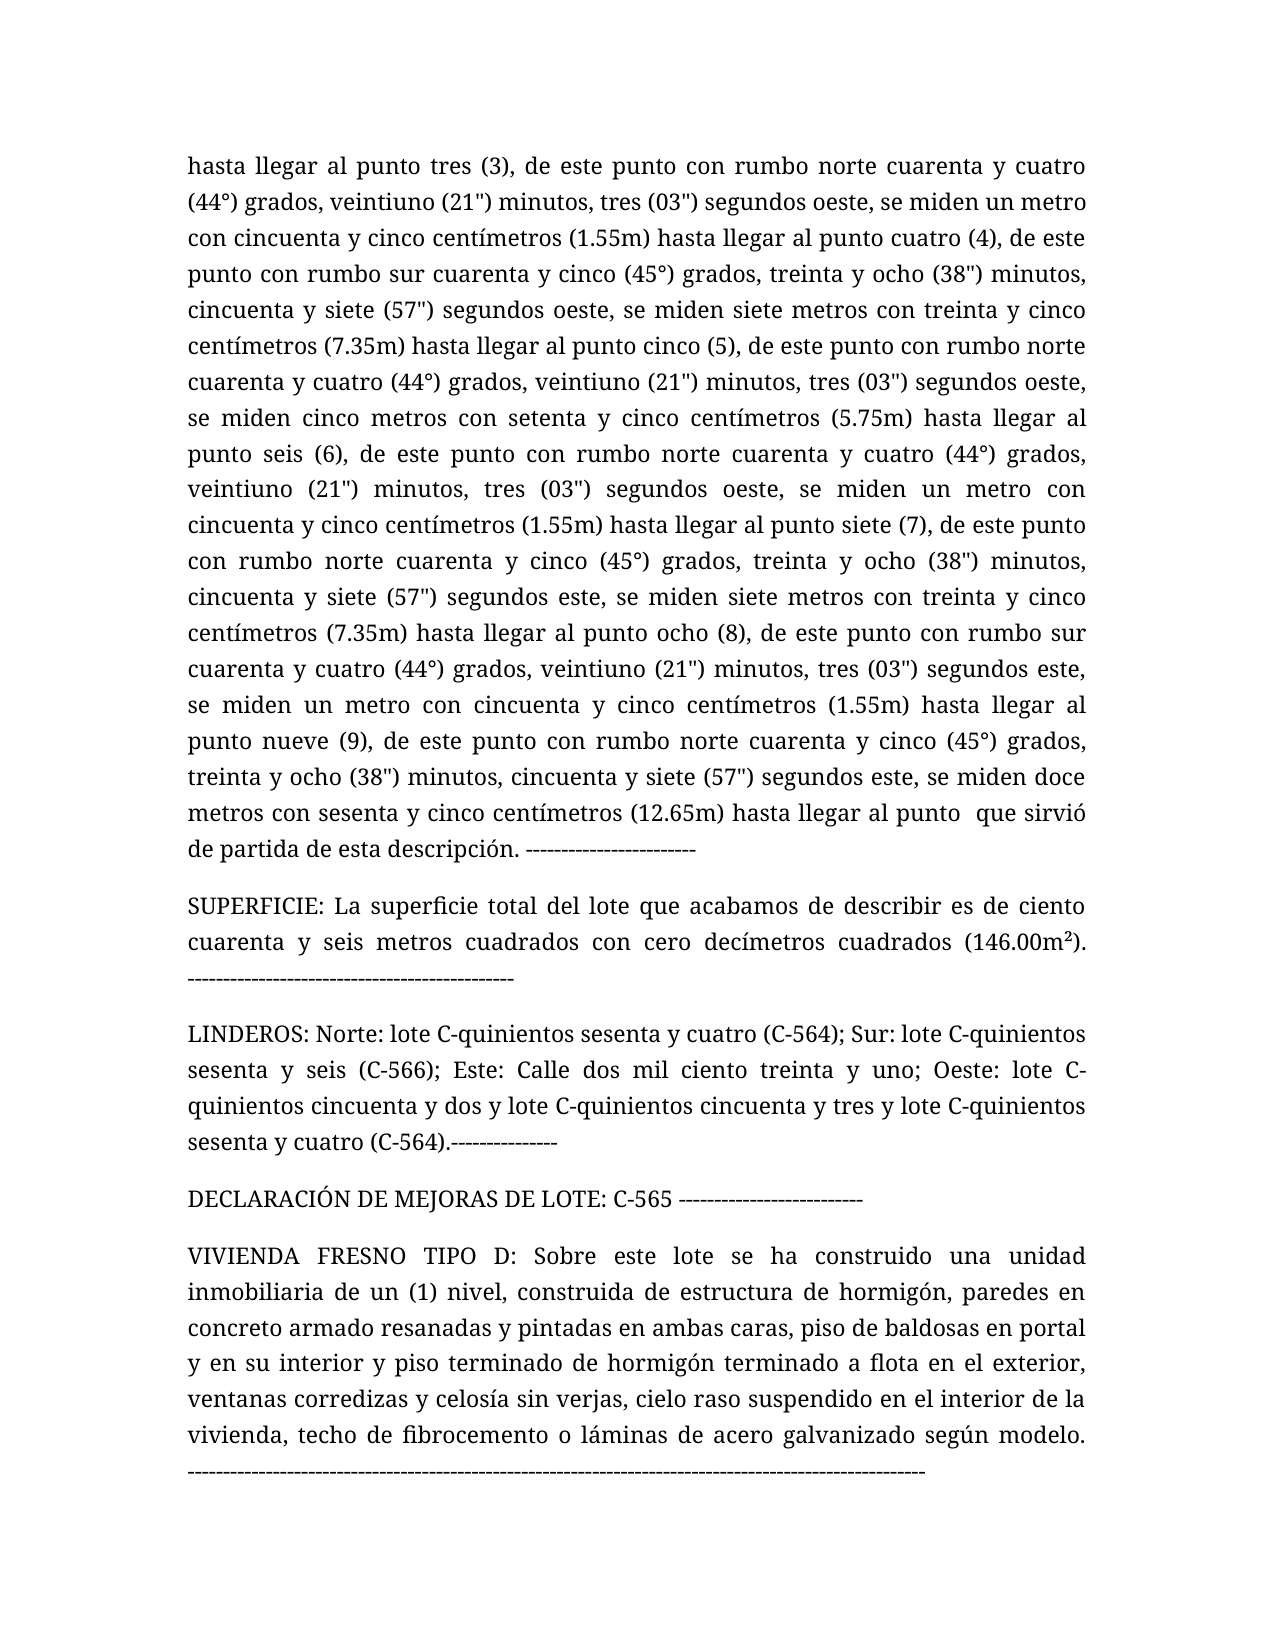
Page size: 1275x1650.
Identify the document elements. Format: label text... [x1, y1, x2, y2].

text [187, 1239, 1087, 1486]
text LINDEROS: Norte: lote C-quinientos sesenta y cuatro (C-564); Sur: lote C-quinientos sesenta y seis (C-566); Este: Calle dos mil ciento treinta y uno; Oeste: lote C-quinientos cincuenta y dos y lote C-quinientos cincuenta y tres y lote C-quinientos sesenta y cuatro (C-564).--------------- [187, 1018, 1087, 1157]
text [187, 150, 1087, 864]
text SUPERFICIE: La superficie total del lote que acabamos de describir es de ciento cuarenta y seis metros cuadrados con cero decímetros cuadrados (146.00m²). ---------------------------------------------- [187, 889, 1087, 993]
text DECLARACIÓN DE MEJORAS DE LOTE: C-565 -------------------------- [187, 1183, 1087, 1214]
